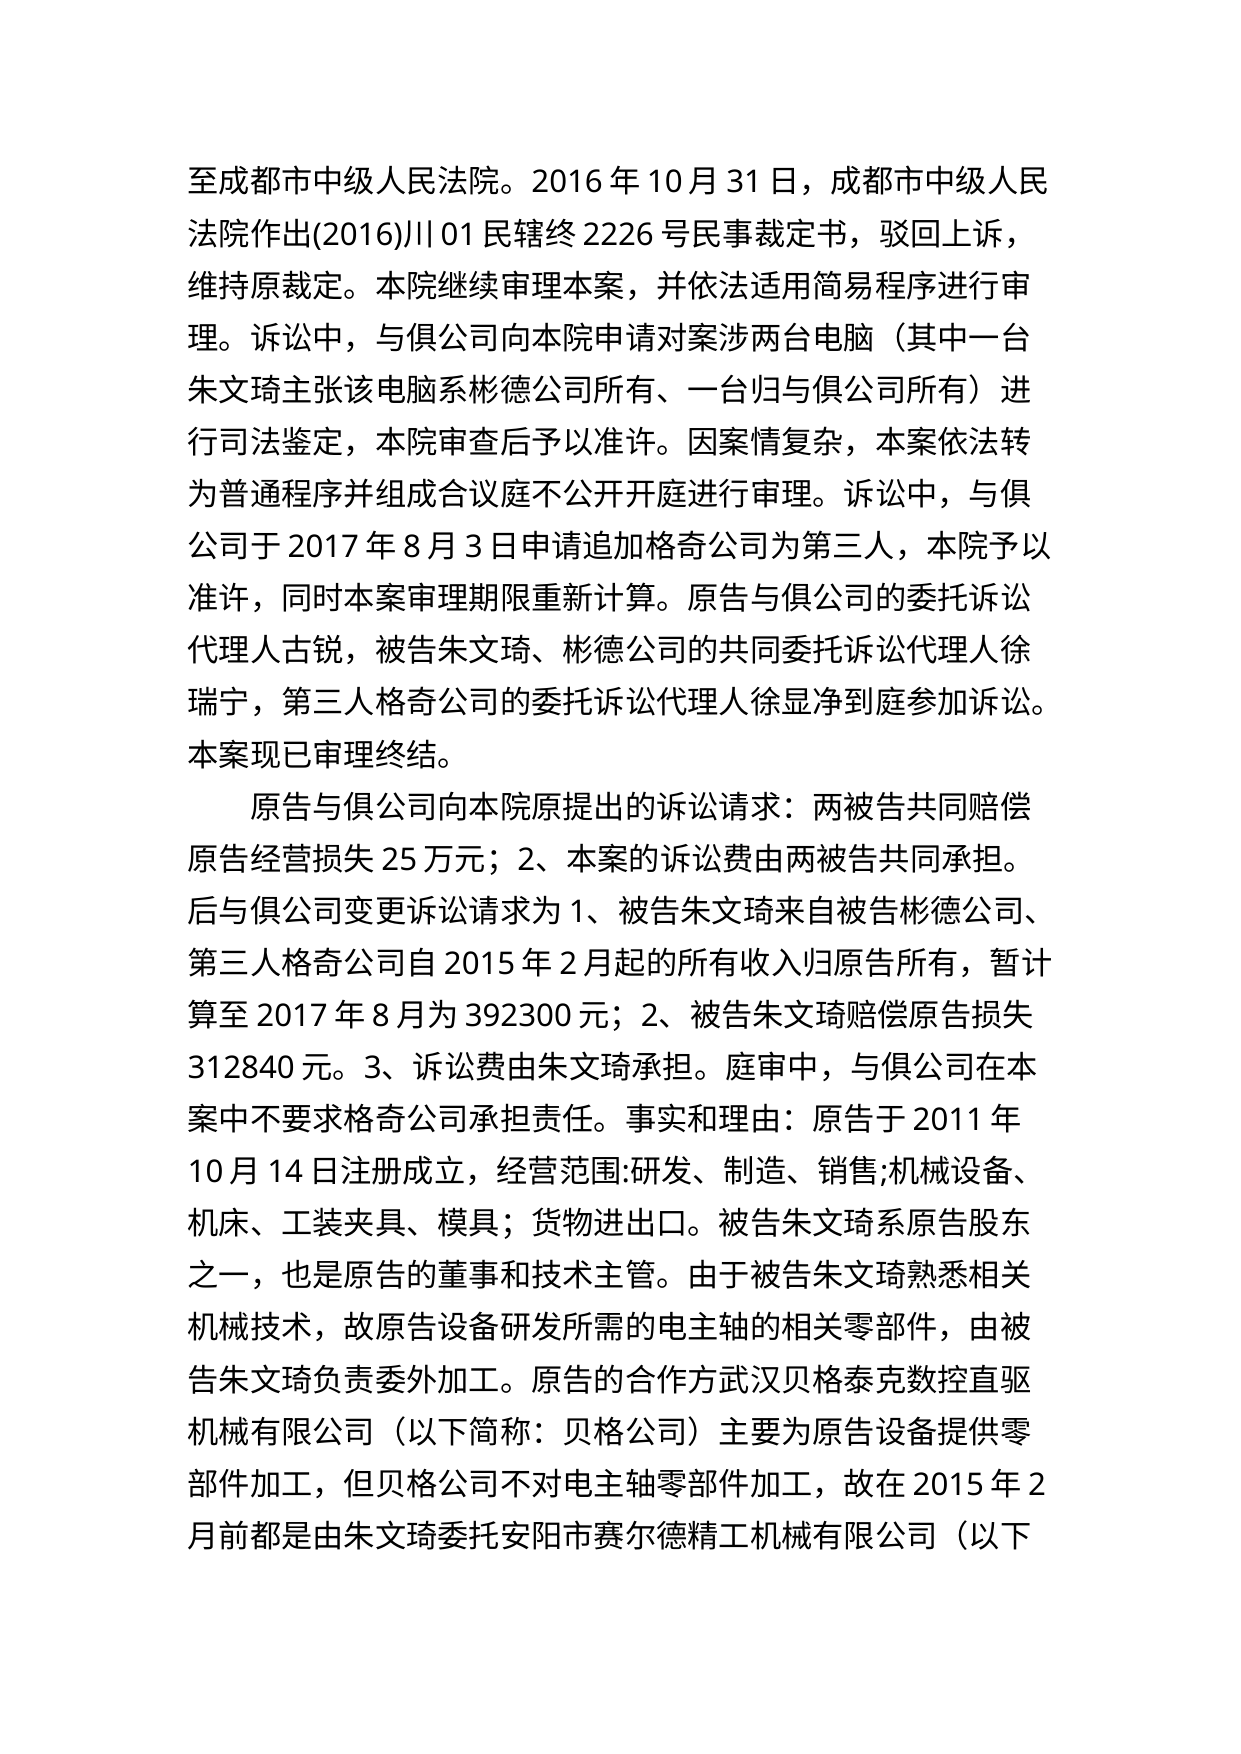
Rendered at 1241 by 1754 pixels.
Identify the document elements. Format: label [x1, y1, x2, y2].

text [187, 150, 1053, 775]
text [187, 775, 1053, 1556]
